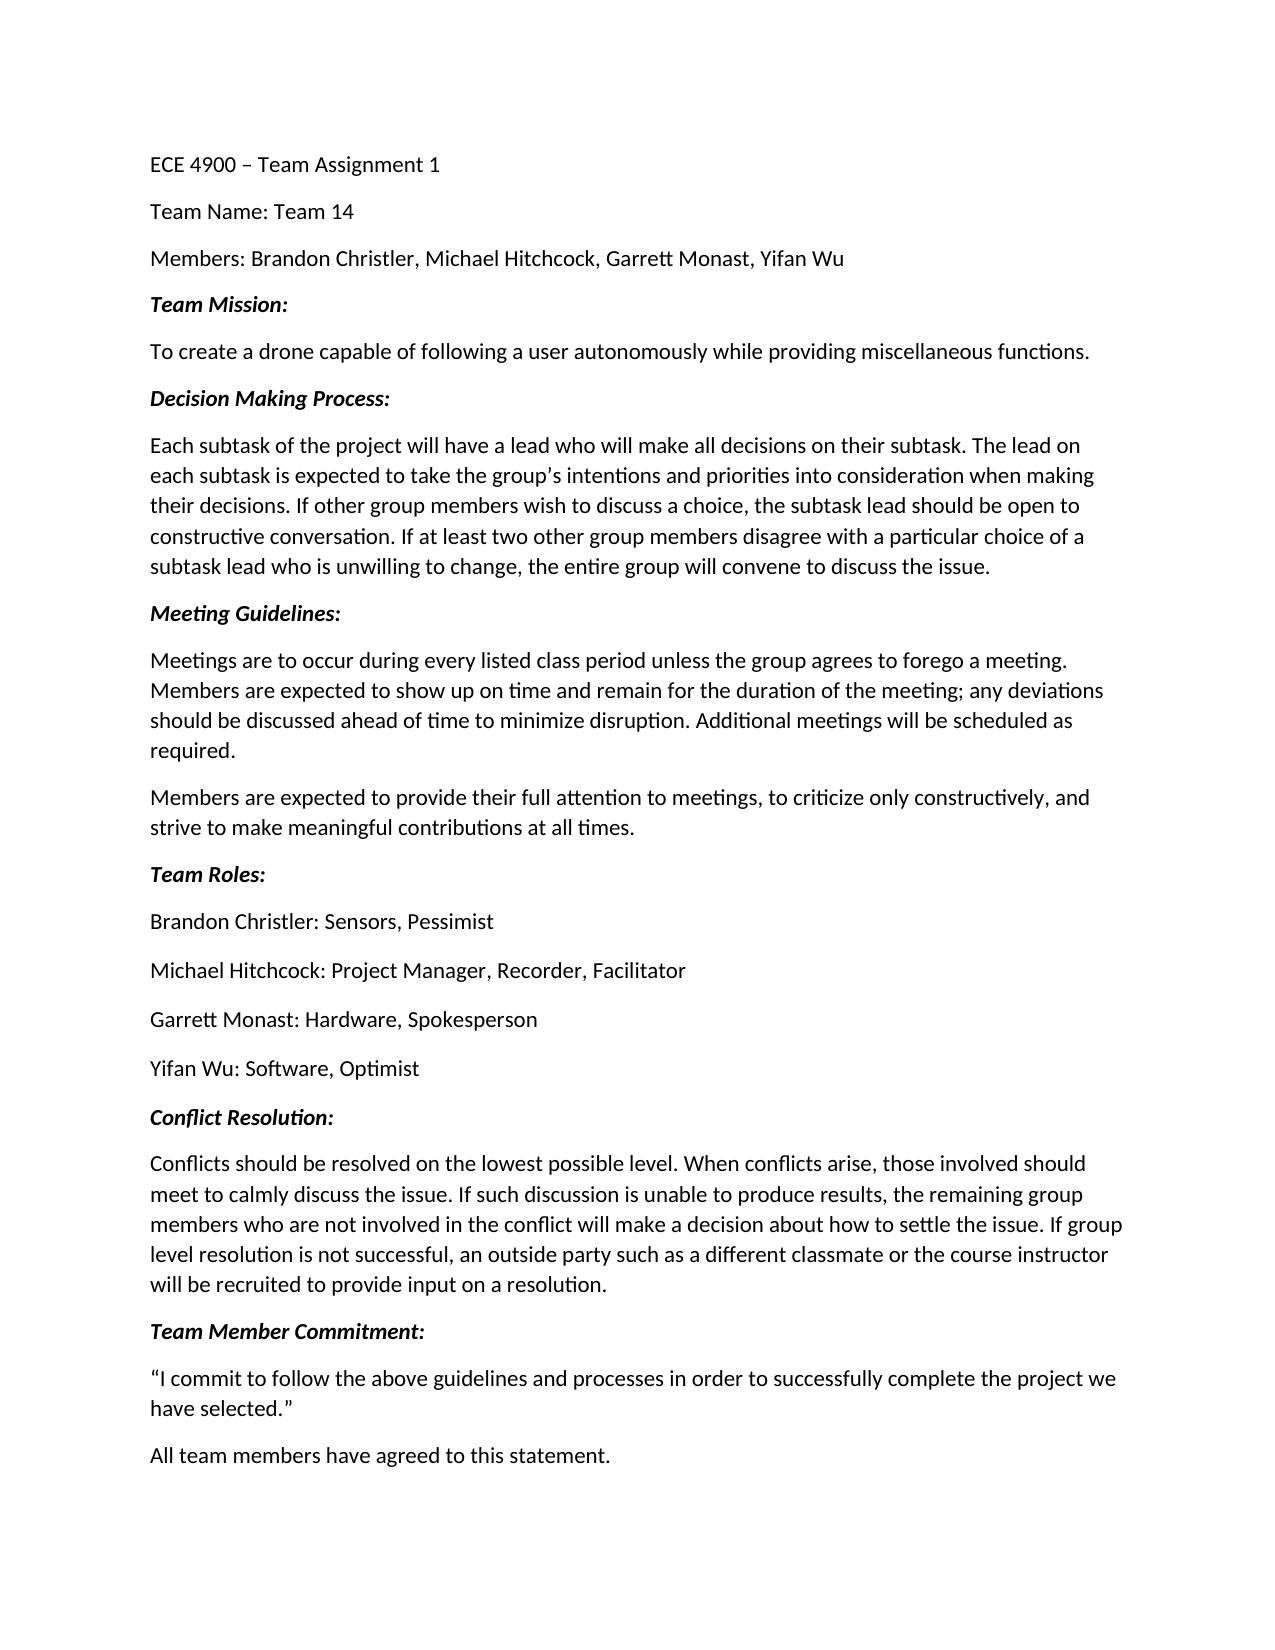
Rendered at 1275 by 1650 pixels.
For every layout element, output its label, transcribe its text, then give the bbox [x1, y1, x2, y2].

text Members are expected to provide their full attention to meetings, to criticize only constructively, and strive to make meaningful contributions at all times. [150, 783, 1125, 842]
text Team Member Commitment: [150, 1317, 1125, 1345]
text Michael Hitchcock: Project Manager, Recorder, Facilitator [150, 956, 1125, 984]
text Members: Brandon Christler, Michael Hitchcock, Garrett Monast, Yifan Wu [150, 244, 1125, 272]
text ECE 4900 – Team Assignment 1 [150, 150, 1125, 178]
text All team members have agreed to this statement. [150, 1441, 1125, 1469]
text To create a drone capable of following a user autonomously while providing miscellaneous functions. [150, 337, 1125, 366]
text Conflict Resolution: [150, 1103, 1125, 1131]
text Team Roles: [150, 860, 1125, 888]
text Brandon Christler: Sensors, Pessimist [150, 907, 1125, 935]
text Team Name: Team 14 [150, 197, 1125, 225]
text Each subtask of the project will have a lead who will make all decisions on their subtask. The lead on each subtask is expected to take the group’s intentions and priorities into consideration when making their decisions. If other group members wish to discuss a choice, the subtask lead should be open to constructive conversation. If at least two other group members disagree with a particular choice of a subtask lead who is unwilling to change, the entire group will convene to discuss the issue. [150, 431, 1125, 580]
text Team Mission: [150, 291, 1125, 319]
text Meeting Guidelines: [150, 599, 1125, 627]
text Decision Making Process: [150, 384, 1125, 412]
text Conflicts should be resolved on the lowest possible level. When conflicts arise, those involved should meet to calmly discuss the issue. If such discussion is unable to produce results, the remaining group members who are not involved in the conflict will make a decision about how to settle the issue. If group level resolution is not successful, an outside party such as a different classmate or the course instructor will be recruited to provide input on a resolution. [150, 1149, 1125, 1298]
text Garrett Monast: Hardware, Spokesperson [150, 1005, 1125, 1033]
text “I commit to follow the above guidelines and processes in order to successfully complete the project we have selected.” [150, 1364, 1125, 1422]
text Yifan Wu: Software, Optimist [150, 1054, 1125, 1082]
text Meetings are to occur during every listed class period unless the group agrees to forego a meeting. Members are expected to show up on time and remain for the duration of the meeting; any deviations should be discussed ahead of time to minimize disruption. Additional meetings will be scheduled as required. [150, 646, 1125, 764]
